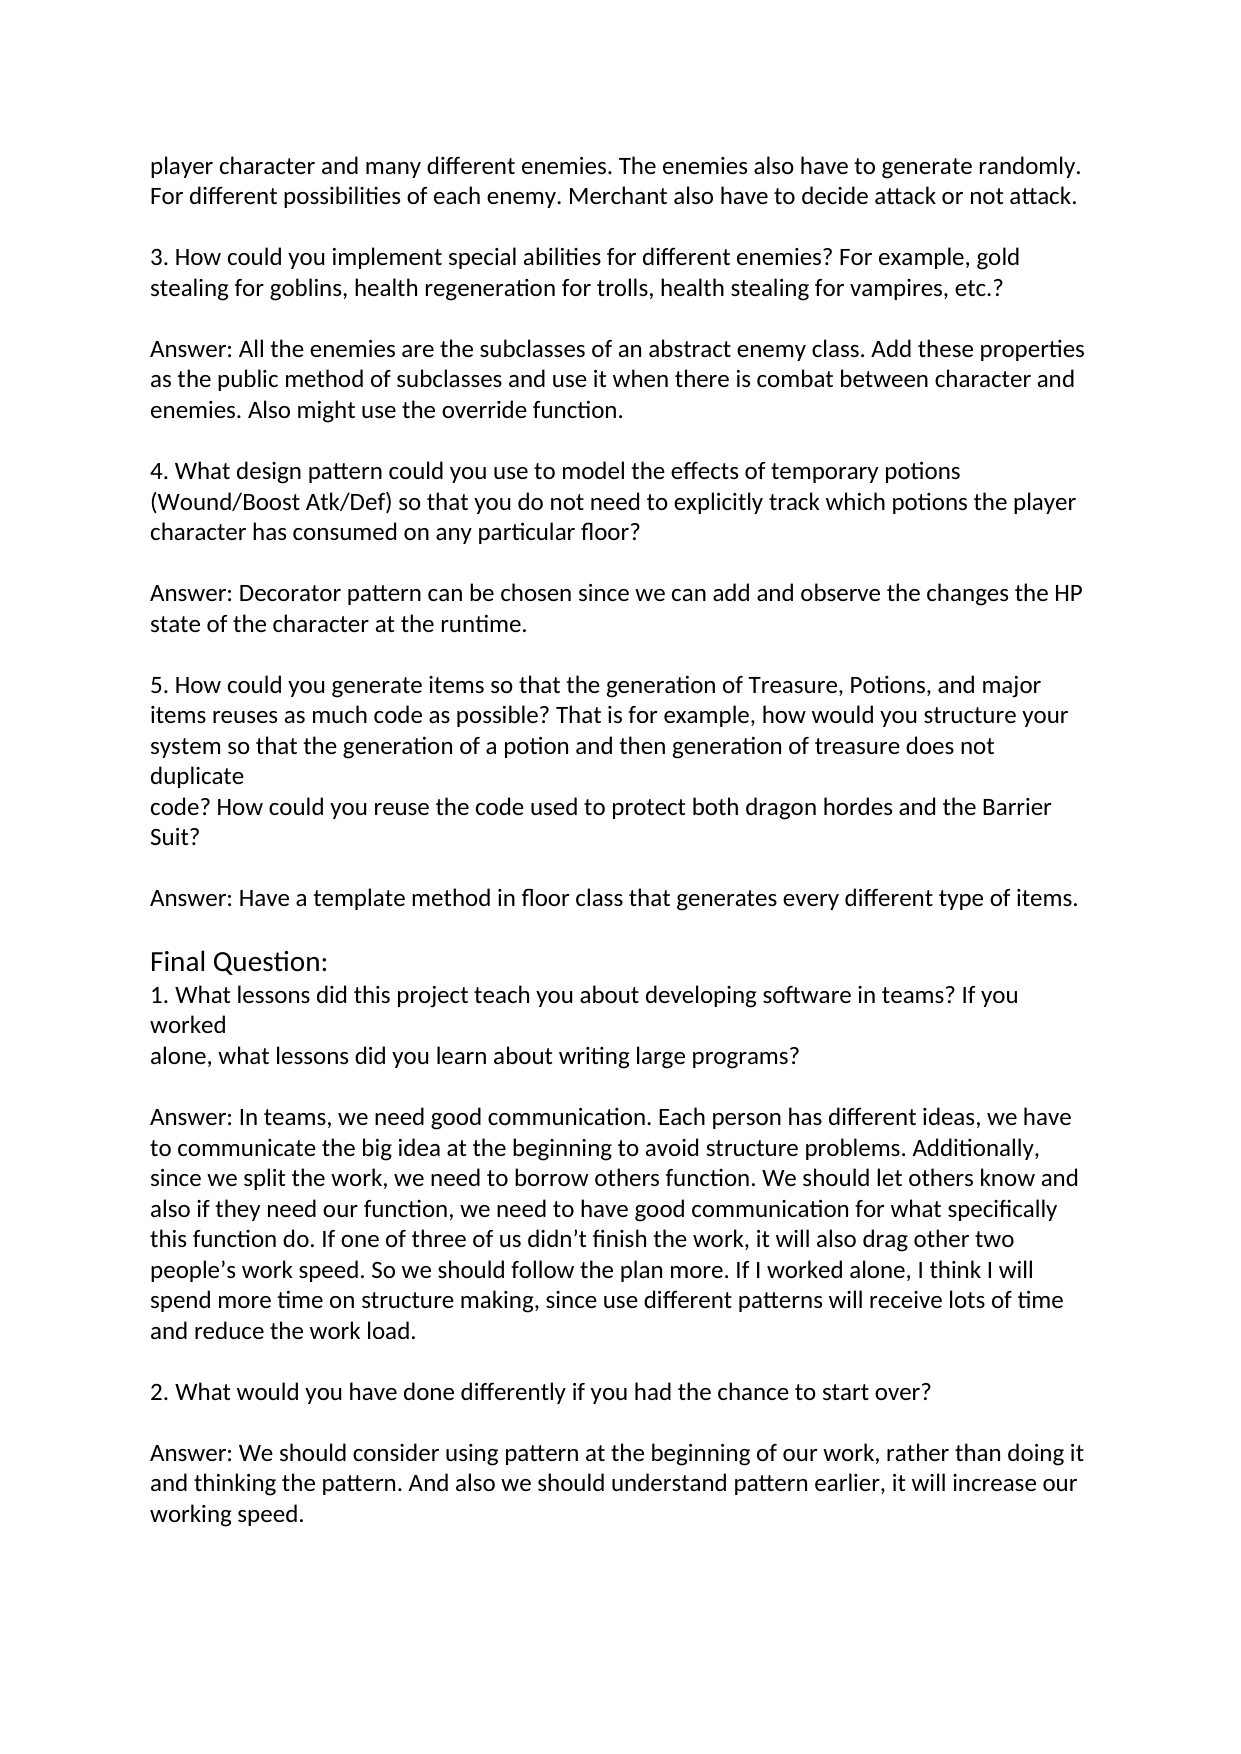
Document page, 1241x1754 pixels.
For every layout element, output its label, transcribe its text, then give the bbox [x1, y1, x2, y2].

text alone, what lessons did you learn about writing large programs? [150, 1040, 1090, 1071]
text character has consumed on any particular floor? [150, 516, 1090, 547]
text code? How could you reuse the code used to protect both dragon hordes and the Barrier Suit? [150, 791, 1090, 852]
text state of the character at the runtime. [150, 608, 1090, 638]
text Answer: In teams, we need good communication. Each person has different ideas, we have to communicate the big idea at the beginning to avoid structure problems. Additionally, since we split the work, we need to borrow others function. We should let others know and also if they need our function, we need to have good communication for what specifically this function do. If one of three of us didn’t finish the work, it will also drag other two people’s work speed. So we should follow the plan more. If I worked alone, I think I will spend more time on structure making, since use different patterns will receive lots of time and reduce the work load. [150, 1101, 1090, 1345]
text stealing for goblins, health regeneration for trolls, health stealing for vampires, etc.? [150, 272, 1090, 303]
text Answer: Have a template method in floor class that generates every different type of items. [150, 882, 1090, 913]
text Final Question: [150, 943, 1090, 979]
text 4. What design pattern could you use to model the effects of temporary potions [150, 455, 1090, 486]
text system so that the generation of a potion and then generation of treasure does not duplicate [150, 730, 1090, 791]
text enemies. Also might use the override function. [150, 394, 1090, 425]
text Answer: We should consider using pattern at the beginning of our work, rather than doing it and thinking the pattern. And also we should understand pattern earlier, it will increase our working speed. [150, 1437, 1090, 1528]
text player character and many different enemies. The enemies also have to generate randomly. For different possibilities of each enemy. Merchant also have to decide attack or not attack. [150, 150, 1090, 211]
text items reuses as much code as possible? That is for example, how would you structure your [150, 699, 1090, 730]
text as the public method of subclasses and use it when there is combat between character and [150, 364, 1090, 394]
text Answer: Decorator pattern can be chosen since we can add and observe the changes the HP [150, 577, 1090, 608]
text 1. What lessons did this project teach you about developing software in teams? If you worked [150, 979, 1090, 1040]
text Answer: All the enemies are the subclasses of an abstract enemy class. Add these properties [150, 333, 1090, 364]
text 3. How could you implement special abilities for different enemies? For example, gold [150, 242, 1090, 272]
text 5. How could you generate items so that the generation of Treasure, Potions, and major [150, 669, 1090, 699]
text (Wound/Boost Atk/Def) so that you do not need to explicitly track which potions the player [150, 486, 1090, 516]
text 2. What would you have done differently if you had the chance to start over? [150, 1376, 1090, 1406]
